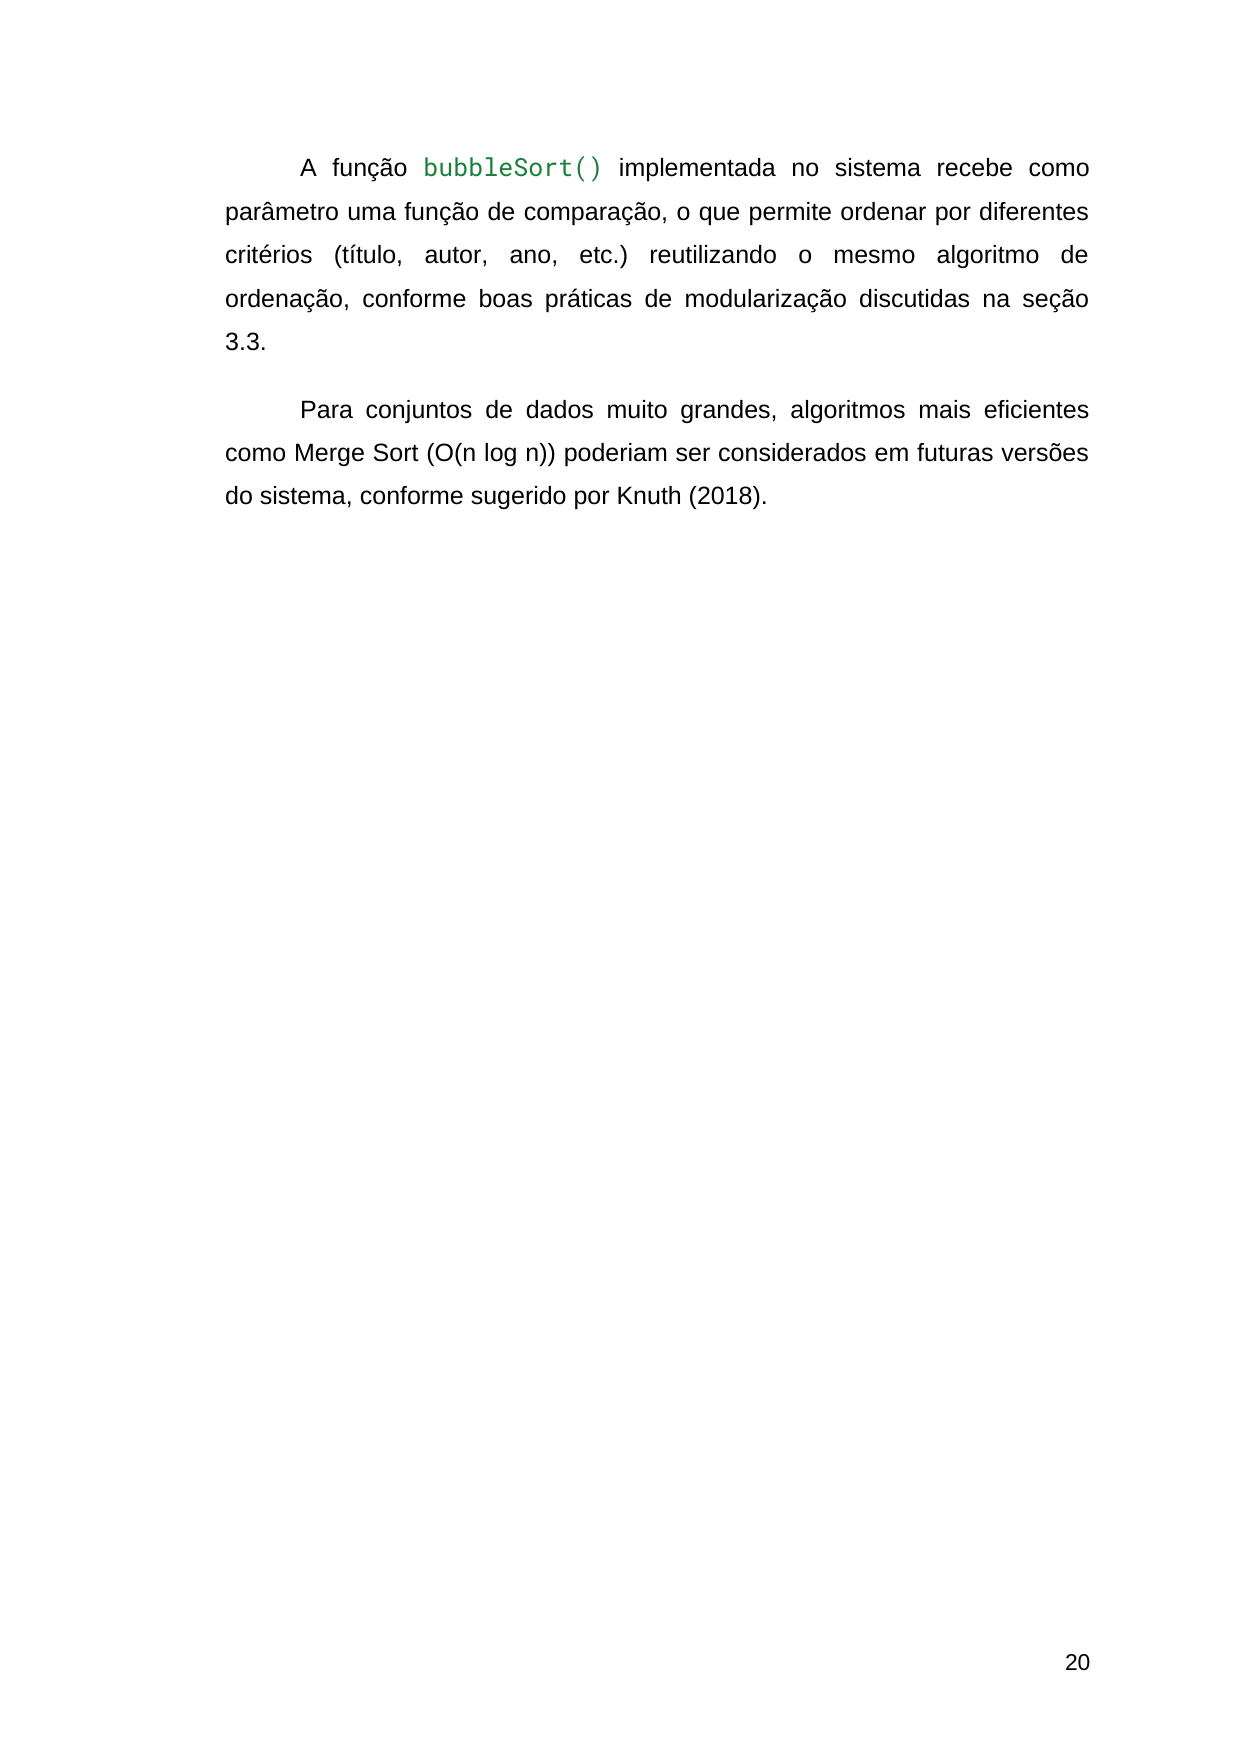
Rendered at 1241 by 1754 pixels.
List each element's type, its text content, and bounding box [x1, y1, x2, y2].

text Para conjuntos de dados muito grandes, algoritmos mais eficientes como Merge Sort (O(n log n)) poderiam ser considerados em futuras versões do sistema, conforme sugerido por Knuth (2018). [225, 395, 1090, 510]
text A função bubbleSort() implementada no sistema recebe como parâmetro uma função de comparação, o que permite ordenar por diferentes critérios (título, autor, ano, etc.) reutilizando o mesmo algoritmo de ordenação, conforme boas práticas de modularização discutidas na seção 3.3. [225, 150, 1090, 356]
